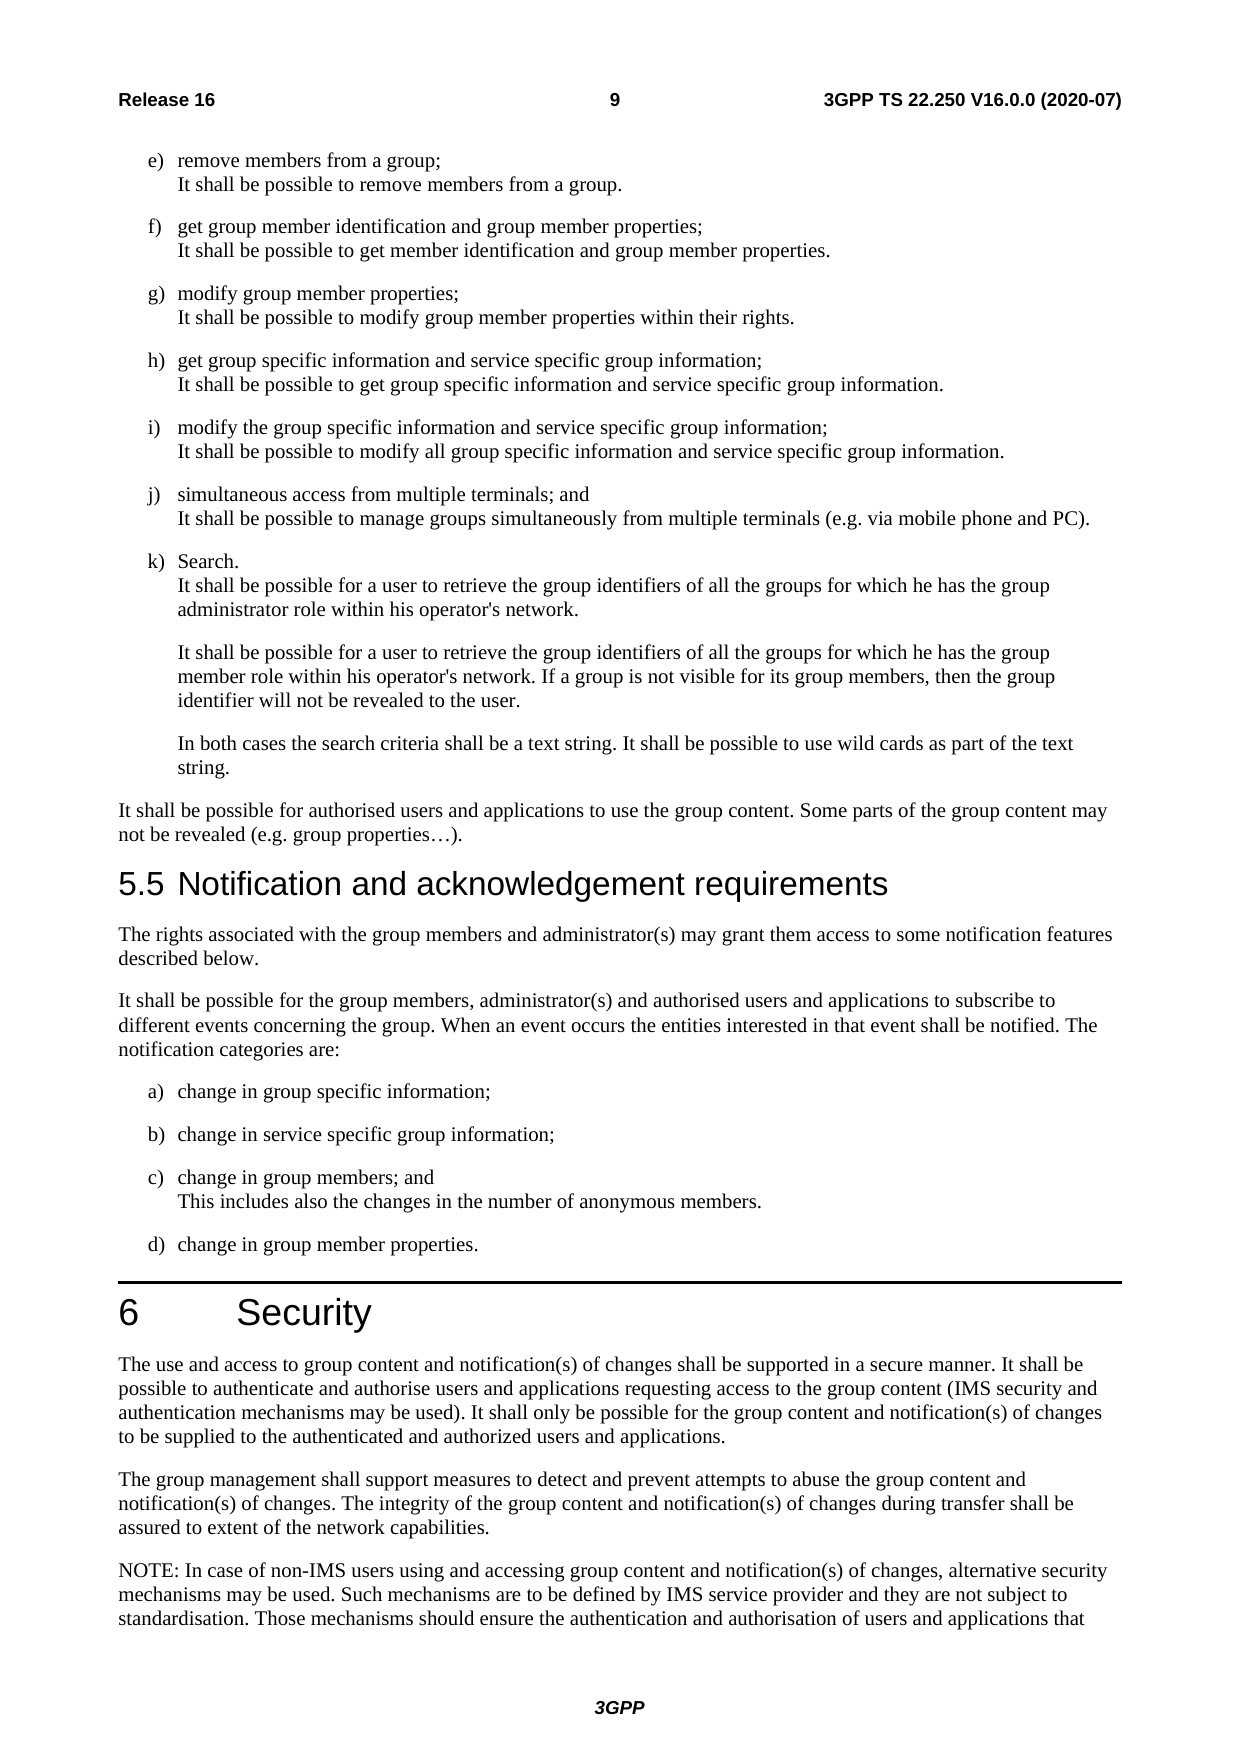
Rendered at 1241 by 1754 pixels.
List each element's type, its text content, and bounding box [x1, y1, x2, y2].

text It shall be possible for authorised users and applications to use the group content. Some parts of the group content may not be revealed (e.g. group properties…). [118, 797, 1122, 846]
subtitle 5.5 Notification and acknowledgement requirements [118, 864, 1122, 903]
text j) simultaneous access from multiple terminals; and It shall be possible to manage groups simultaneously from multiple terminals (e.g. via mobile phone and PC). [148, 482, 1122, 530]
text k) Search. It shall be possible for a user to retrieve the group identifiers of all the groups for which he has the group administrator role within his operator's network. [147, 549, 1122, 621]
text The rights associated with the group members and administrator(s) may grant them access to some notification features described below. [118, 922, 1122, 970]
text g) modify group member properties; It shall be possible to modify group member properties within their rights. [148, 281, 1122, 329]
text i) modify the group specific information and service specific group information; It shall be possible to modify all group specific information and service specific group information. [148, 415, 1122, 463]
text b) change in service specific group information; [148, 1122, 1122, 1146]
text f) get group member identification and group member properties; It shall be possible to get member identification and group member properties. [148, 214, 1122, 262]
subtitle 6 Security [118, 1284, 1122, 1333]
text a) change in group specific information; [148, 1079, 1122, 1103]
text c) change in group members; and This includes also the changes in the number of anonymous members. [148, 1165, 1122, 1213]
text h) get group specific information and service specific group information; It shall be possible to get group specific information and service specific group information. [148, 348, 1122, 396]
text e) remove members from a group; It shall be possible to remove members from a group. [148, 147, 1122, 196]
text In both cases the search criteria shall be a text string. It shall be possible to use wild cards as part of the text string. [177, 731, 1122, 779]
text It shall be possible for the group members, administrator(s) and authorised users and applications to subscribe to different events concerning the group. When an event occurs the entities interested in that event shall be notified. The notification categories are: [118, 988, 1122, 1061]
text It shall be possible for a user to retrieve the group identifiers of all the groups for which he has the group member role within his operator's network. If a group is not visible for its group members, then the group identifier will not be revealed to the user. [177, 640, 1122, 712]
text The use and access to group content and notification(s) of changes shall be supported in a secure manner. It shall be possible to authenticate and authorise users and applications requesting access to the group content (IMS security and authentication mechanisms may be used). It shall only be possible for the group content and notification(s) of changes to be supplied to the authenticated and authorized users and applications. [118, 1352, 1122, 1448]
text The group management shall support measures to detect and prevent attempts to abuse the group content and notification(s) of changes. The integrity of the group content and notification(s) of changes during transfer shall be assured to extent of the network capabilities. [118, 1467, 1122, 1539]
text d) change in group member properties. [148, 1232, 1122, 1256]
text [118, 1558, 1122, 1630]
